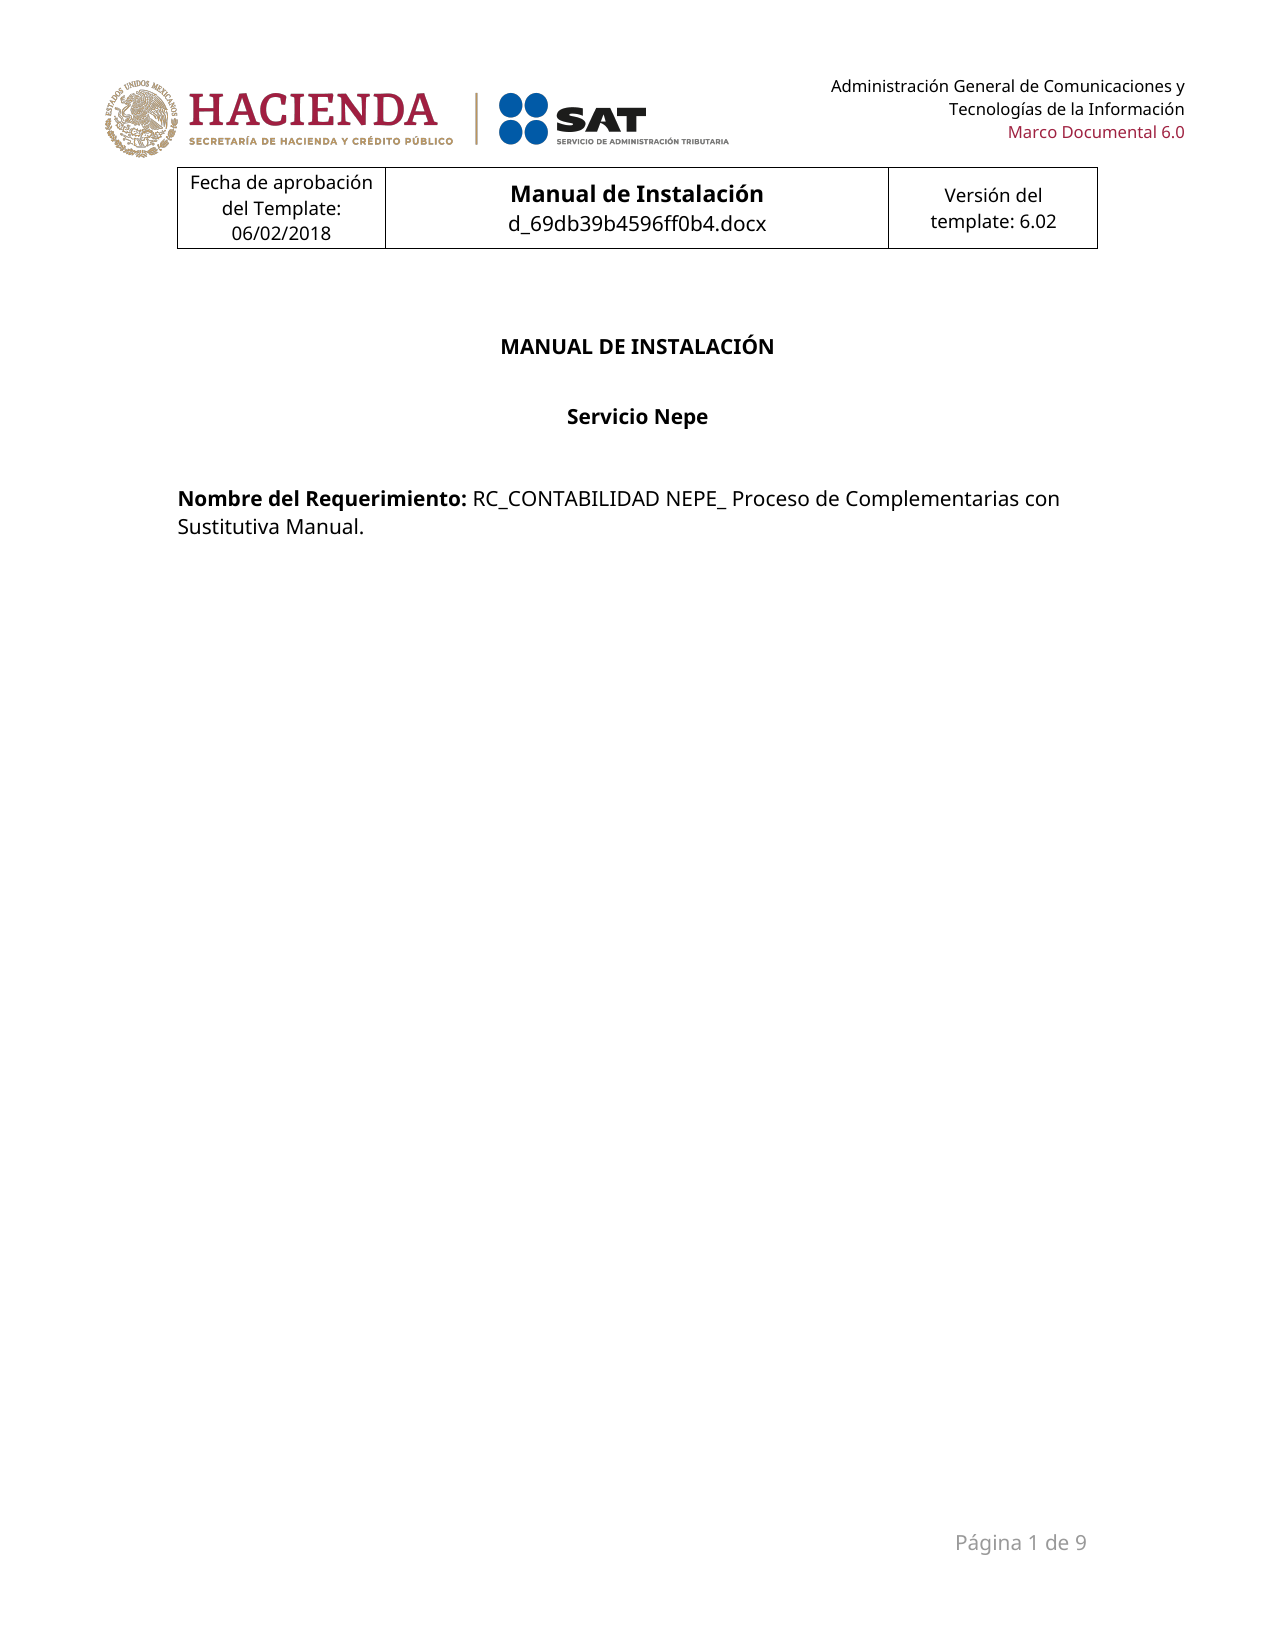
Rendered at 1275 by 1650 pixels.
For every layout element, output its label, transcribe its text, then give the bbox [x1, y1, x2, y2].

text Manual de INSTALACIÓN [177, 332, 1098, 361]
text Servicio Nepe [177, 402, 1098, 430]
text Nombre del Requerimiento: RC_CONTABILIDAD NEPE_ Proceso de Complementarias con Sustitutiva Manual. [177, 484, 1098, 541]
picture [99, 75, 736, 163]
